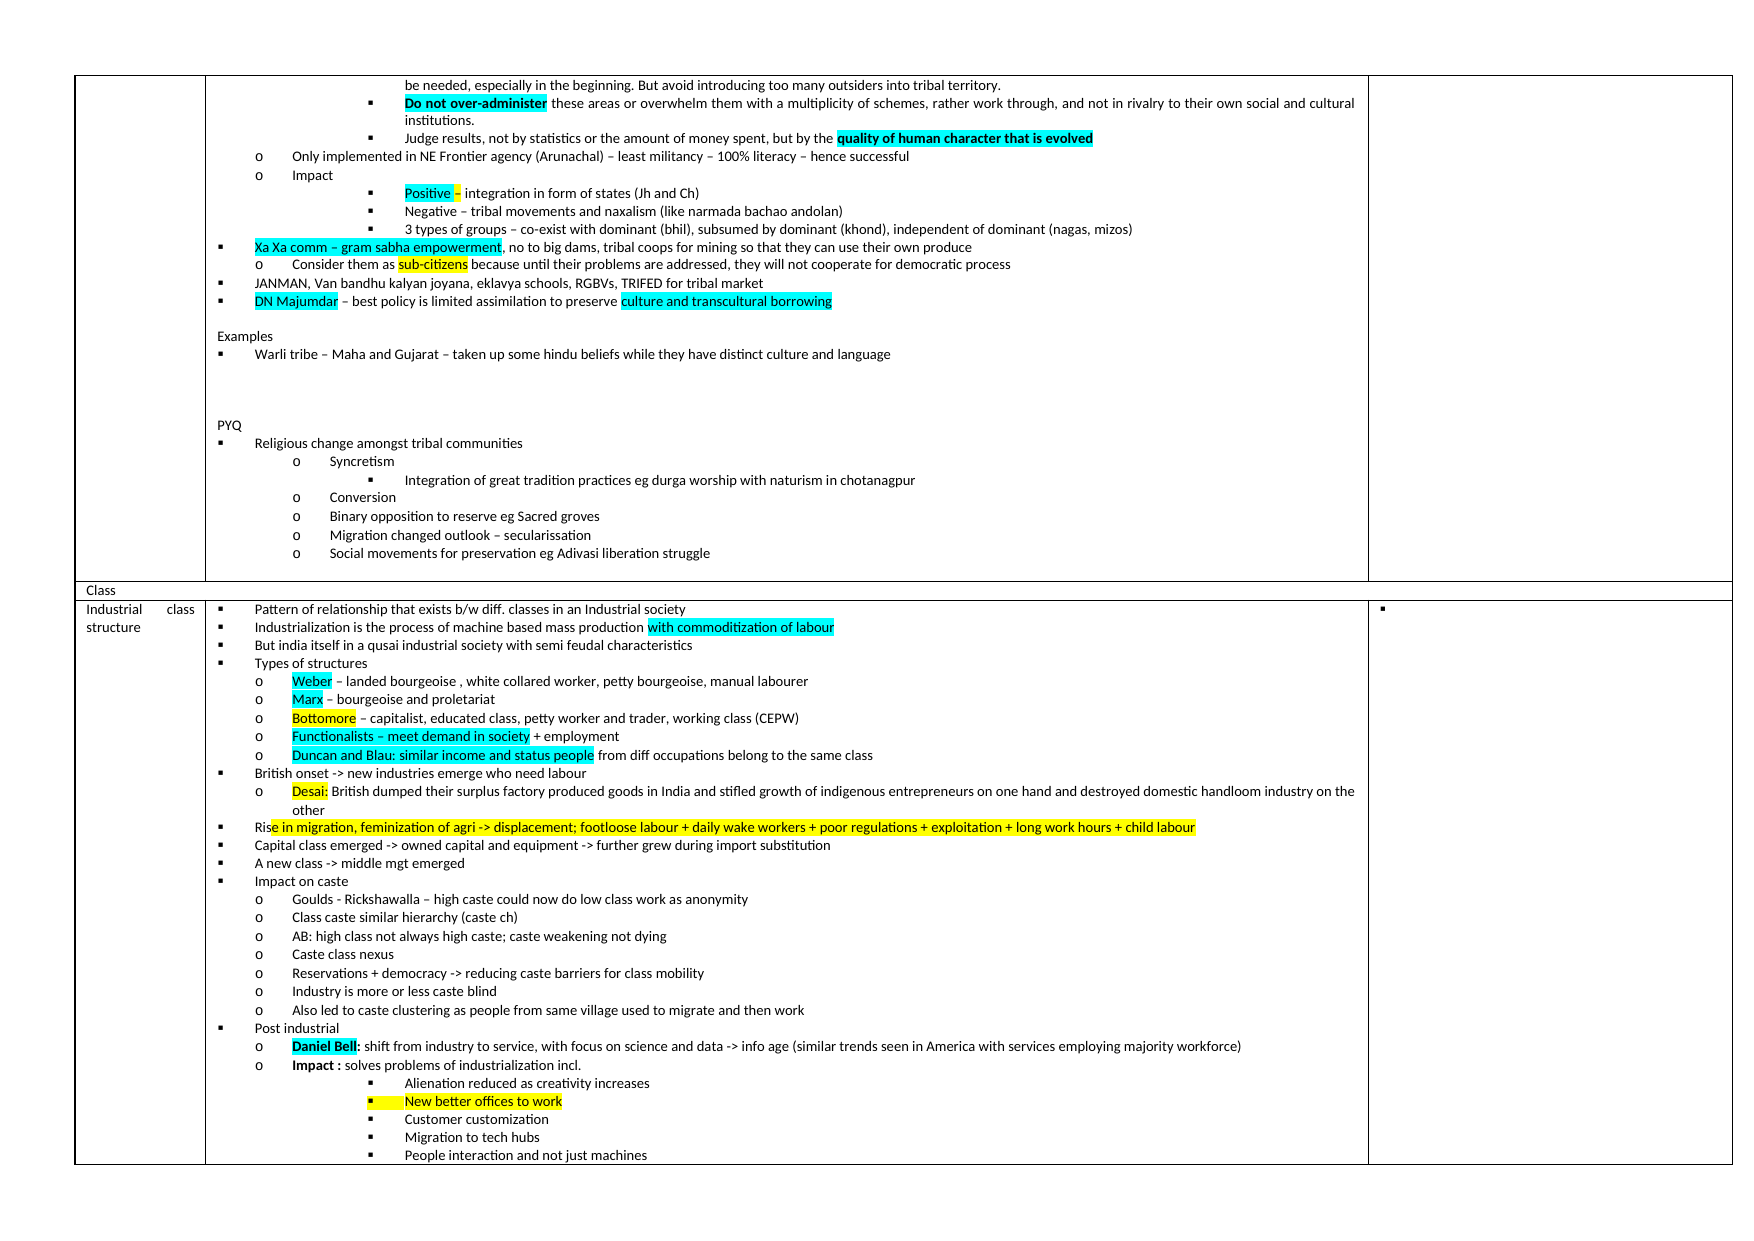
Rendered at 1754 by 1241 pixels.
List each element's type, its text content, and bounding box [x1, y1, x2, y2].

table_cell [206, 76, 1368, 581]
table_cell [76, 76, 205, 581]
table_cell [1369, 76, 1732, 581]
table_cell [206, 601, 1368, 1164]
table_cell [1369, 601, 1732, 1164]
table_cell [76, 601, 205, 1164]
table_cell Class [76, 582, 1732, 599]
